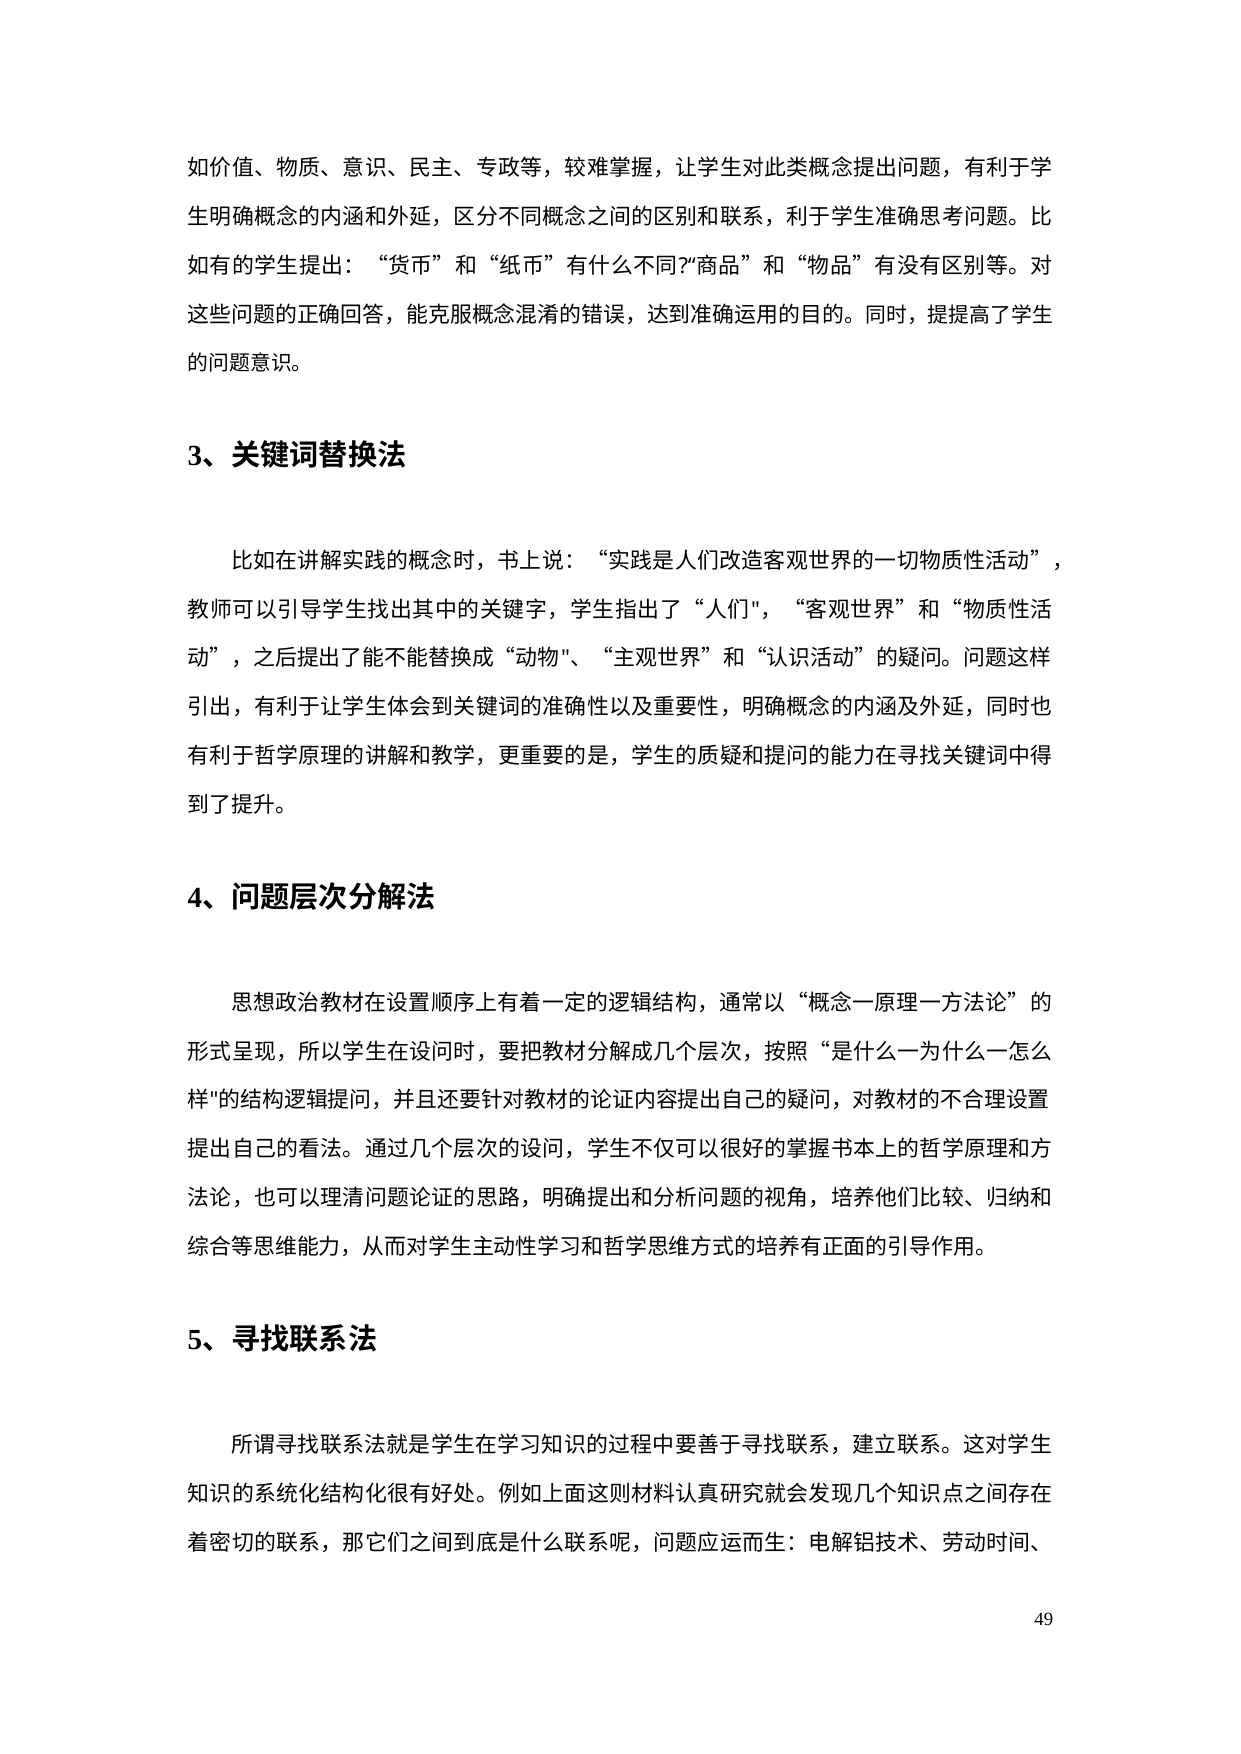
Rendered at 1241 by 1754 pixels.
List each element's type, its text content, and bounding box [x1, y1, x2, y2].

text 比如在讲解实践的概念时，书上说：“实践是人们改造客观世界的一切物质性活动”，教师可以引导学生找出其中的关键字，学生指出了“人们"，“客观世界”和“物质性活动”，之后提出了能不能替换成“动物"、“主观世界”和“认识活动”的疑问。问题这样引出，有利于让学生体会到关键词的准确性以及重要性，明确概念的内涵及外延，同时也有利于哲学原理的讲解和教学，更重要的是，学生的质疑和提问的能力在寻找关键词中得到了提升。 [187, 543, 1053, 819]
subtitle 3、关键词替换法 [187, 420, 1053, 485]
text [187, 150, 1053, 377]
subtitle 5、寻找联系法 [187, 1304, 1053, 1369]
text 思想政治教材在设置顺序上有着一定的逻辑结构，通常以“概念一原理一方法论”的形式呈现，所以学生在设问时，要把教材分解成几个层次，按照“是什么一为什么一怎么样"的结构逻辑提问，并且还要针对教材的论证内容提出自己的疑问，对教材的不合理设置提出自己的看法。通过几个层次的设问，学生不仅可以很好的掌握书本上的哲学原理和方法论，也可以理清问题论证的思路，明确提出和分析问题的视角，培养他们比较、归纳和综合等思维能力，从而对学生主动性学习和哲学思维方式的培养有正面的引导作用。 [187, 985, 1053, 1261]
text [187, 1427, 1053, 1557]
subtitle 4、问题层次分解法 [187, 862, 1053, 927]
